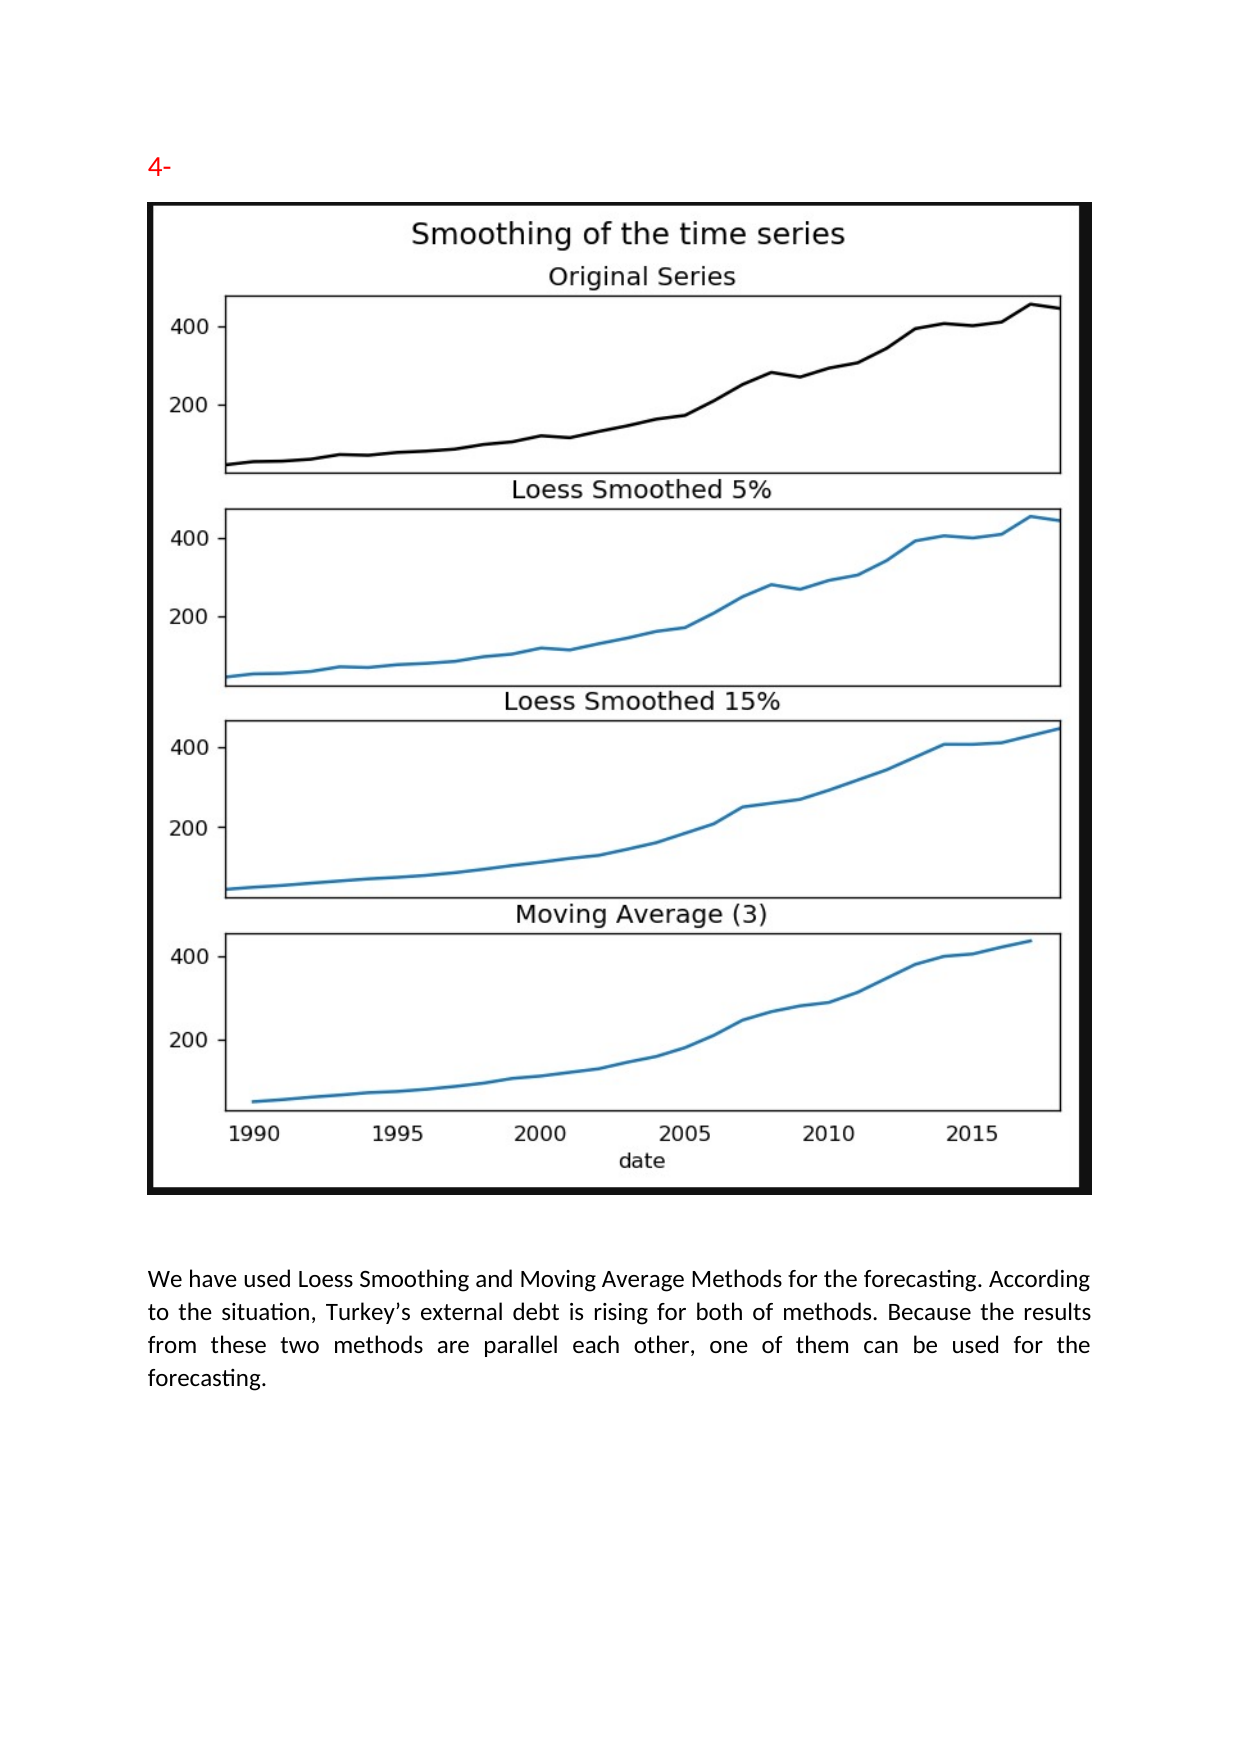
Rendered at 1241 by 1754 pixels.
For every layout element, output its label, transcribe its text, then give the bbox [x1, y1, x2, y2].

text We have used Loess Smoothing and Moving Average Methods for the forecasting. According to the situation, Turkey’s external debt is rising for both of methods. Because the results from these two methods are parallel each other, one of them can be used for the forecasting. [148, 1263, 1093, 1393]
text 4- [148, 148, 1093, 183]
picture [147, 202, 1092, 1195]
